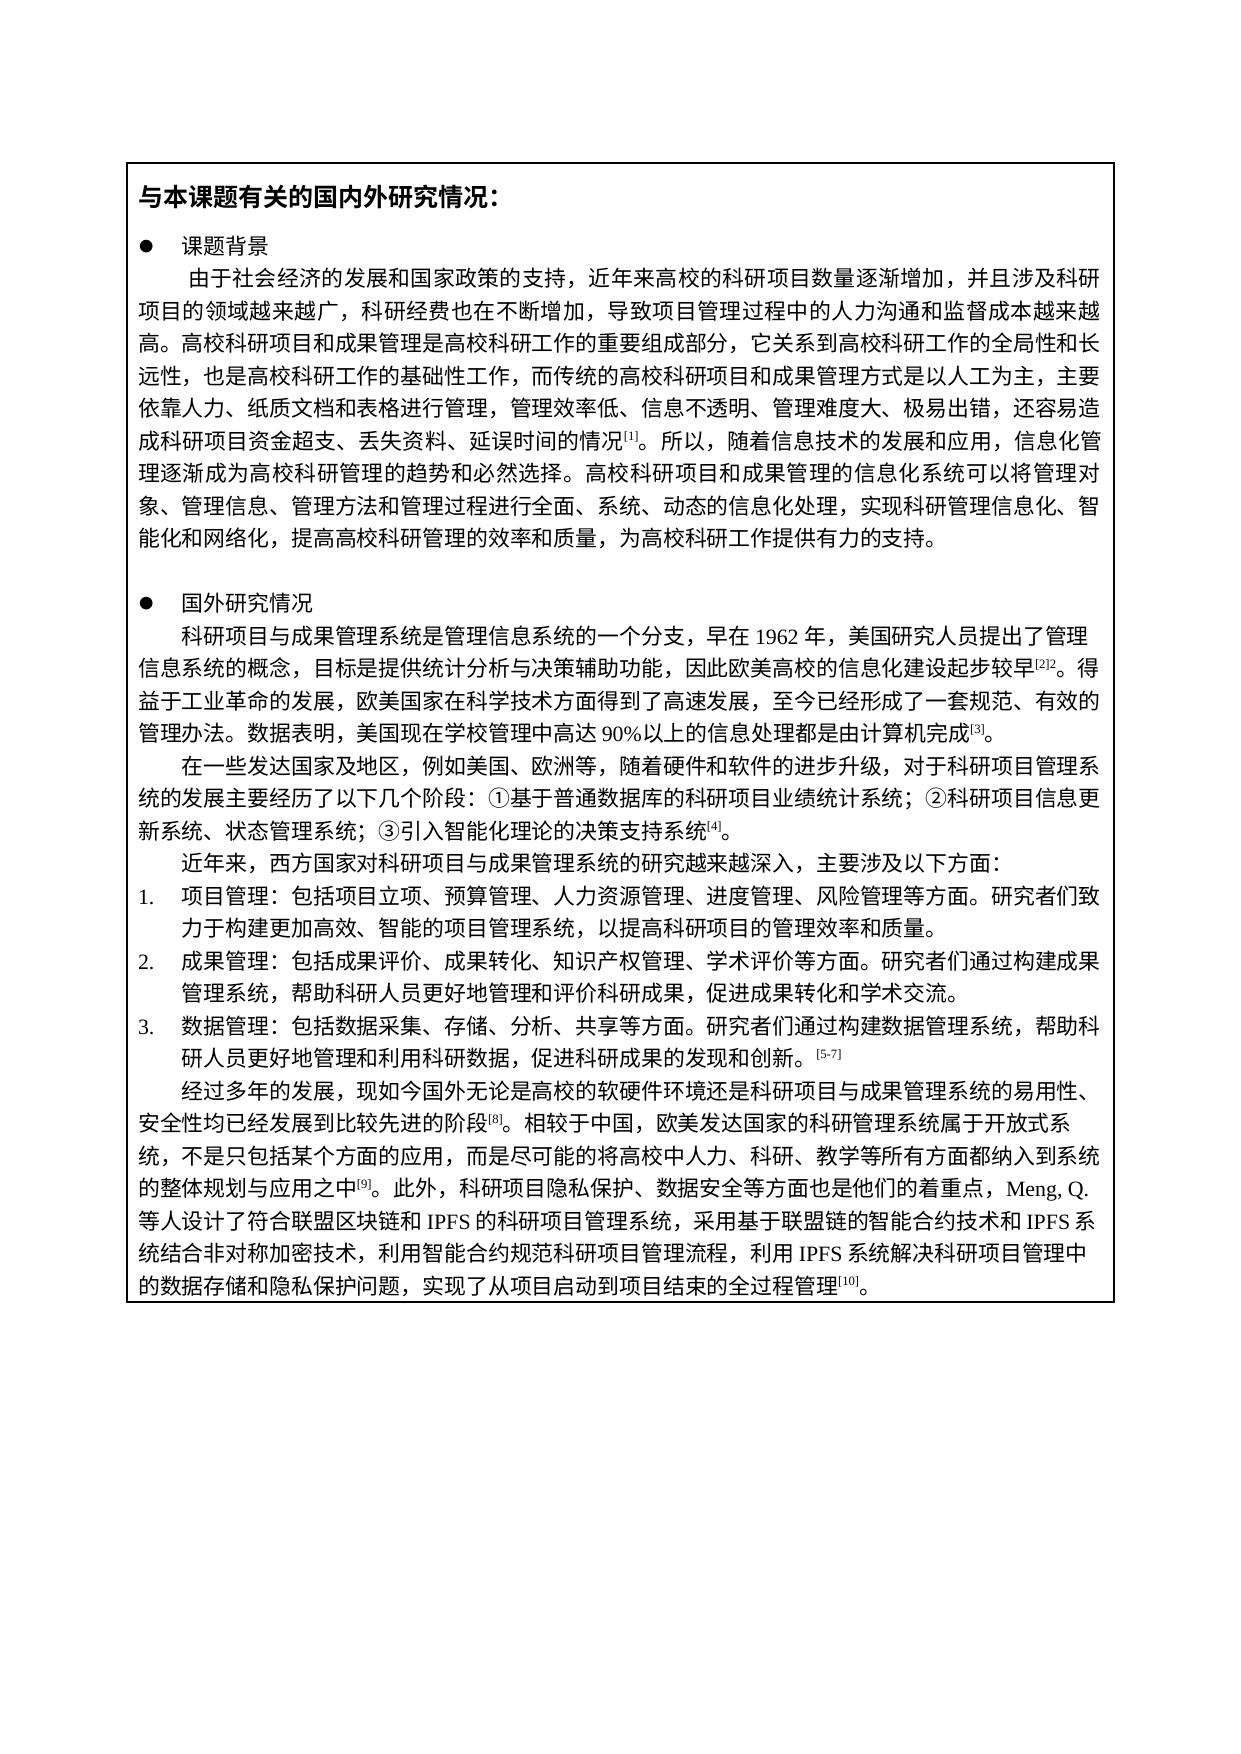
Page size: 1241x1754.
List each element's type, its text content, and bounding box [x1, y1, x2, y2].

table_cell 与本课题有关的国内外研究情况： 课题背景 由于社会经济的发展和国家政策的支持，近年来高校的科研项目数量逐渐增加，并且涉及科研项目的领域越来越广，科研经费也在不断增加，导致项目管理过程中的人力沟通和监督成本越来越高。高校科研项目和成果管理是高校科研工作的重要组成部分，它关系到高校科研工作的全局性和长远性，也是高校科研工作的基础性工作，而传统的高校科研项目和成果管理方式是以人工为主，主要依靠人力、纸质文档和表格进行管理，管理效率低、信息不透明、管理难度大、极易出错，还容易造成科研项目资金超支、丢失资料、延误时间的情况[1]。所以，随着信息技术的发展和应用，信息化管理逐渐成为高校科研管理的趋势和必然选择。高校科研项目和成果管理的信息化系统可以将管理对象、管理信息、管理方法和管理过程进行全面、系统、动态的信息化处理，实现科研管理信息化、智能化和网络化，提高高校科研管理的效率和质量，为高校科研工作提供有力的支持。 国外研究情况 科研项目与成果管理系统是管理信息系统的一个分支，早在1962 年，美国研究人员提出了管理信息系统的概念，目标是提供统计分析与决策辅助功能，因此欧美高校的信息化建设起步较早[2]2。得益于工业革命的发展，欧美国家在科学技术方面得到了高速发展，至今已经形成了一套规范、有效的管理办法。数据表明，美国现在学校管理中高达90%以上的信息处理都是由计算机完成[3]。 在一些发达国家及地区，例如美国、欧洲等，随着硬件和软件的进步升级，对于科研项目管理系统的发展主要经历了以下几个阶段：①基于普通数据库的科研项目业绩统计系统；②科研项目信息更新系统、状态管理系统；③引入智能化理论的决策支持系统[4]。 近年来，西方国家对科研项目与成果管理系统的研究越来越深入，主要涉及以下方面： 项目管理：包括项目立项、预算管理、人力资源管理、进度管理、风险管理等方面。研究者们致力于构建更加高效、智能的项目管理系统，以提高科研项目的管理效率和质量。 成果管理：包括成果评价、成果转化、知识产权管理、学术评价等方面。研究者们通过构建成果管理系统，帮助科研人员更好地管理和评价科研成果，促进成果转化和学术交流。 数据管理：包括数据采集、存储、分析、共享等方面。研究者们通过构建数据管理系统，帮助科研人员更好地管理和利用科研数据，促进科研成果的发现和创新。[5-7] 经过多年的发展，现如今国外无论是高校的软硬件环境还是科研项目与成果管理系统的易用性、安全性均已经发展到比较先进的阶段[8]。相较于中国，欧美发达国家的科研管理系统属于开放式系统，不是只包括某个方面的应用，而是尽可能的将高校中人力、科研、教学等所有方面都纳入到系统的整体规划与应用之中[9]。此外，科研项目隐私保护、数据安全等方面也是他们的着重点，Meng, Q.等人设计了符合联盟区块链和IPFS的科研项目管理系统，采用基于联盟链的智能合约技术和IPFS系统结合非对称加密技术，利用智能合约规范科研项目管理流程，利用IPFS系统解决科研项目管理中的数据存储和隐私保护问题，实现了从项目启动到项目结束的全过程管理[10]。 [128, 164, 1113, 1301]
